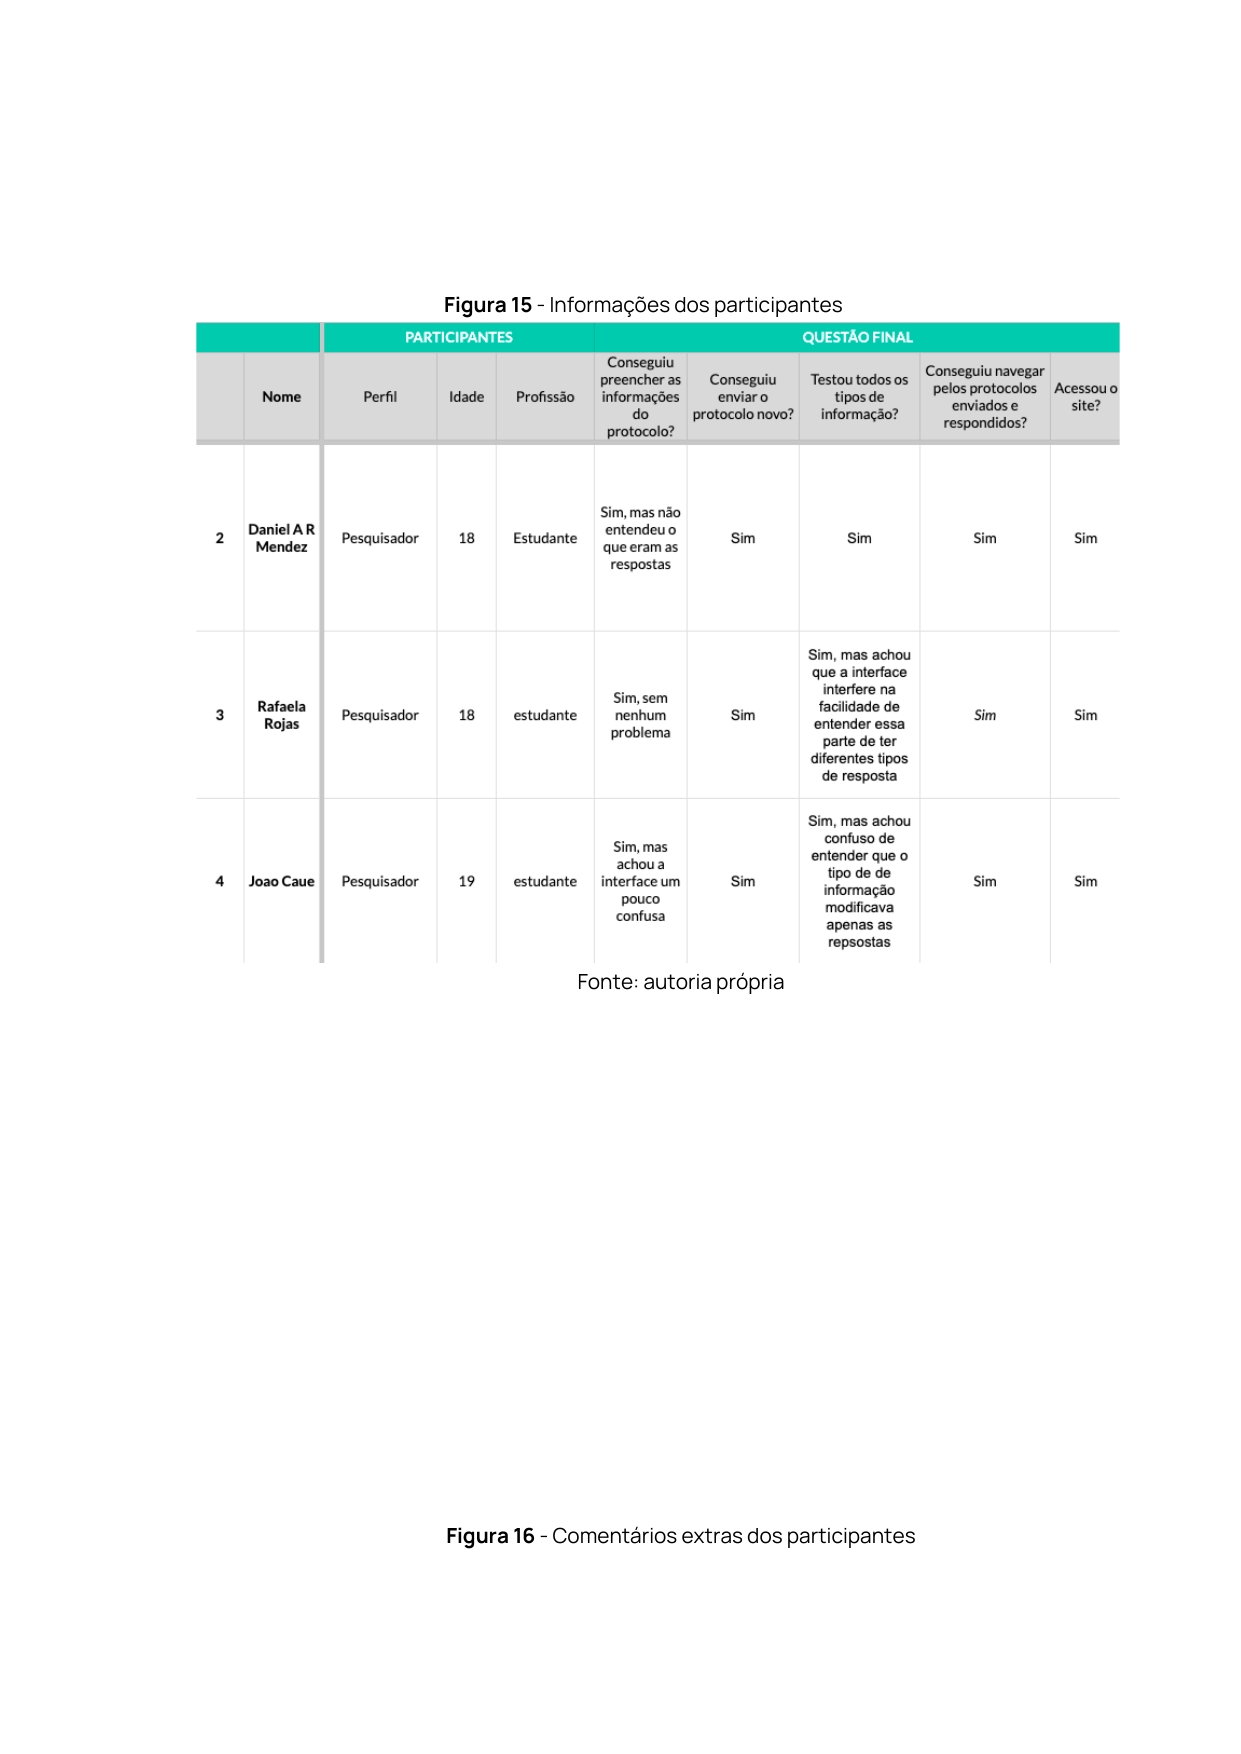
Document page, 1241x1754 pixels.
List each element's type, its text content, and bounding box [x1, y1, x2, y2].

text Figura 16 - Comentários extras dos participantes [121, 1521, 1165, 1549]
text Figura 15 - Informações dos participantes [121, 290, 1165, 319]
text Fonte: autoria própria [121, 967, 1165, 995]
picture [196, 322, 1120, 963]
